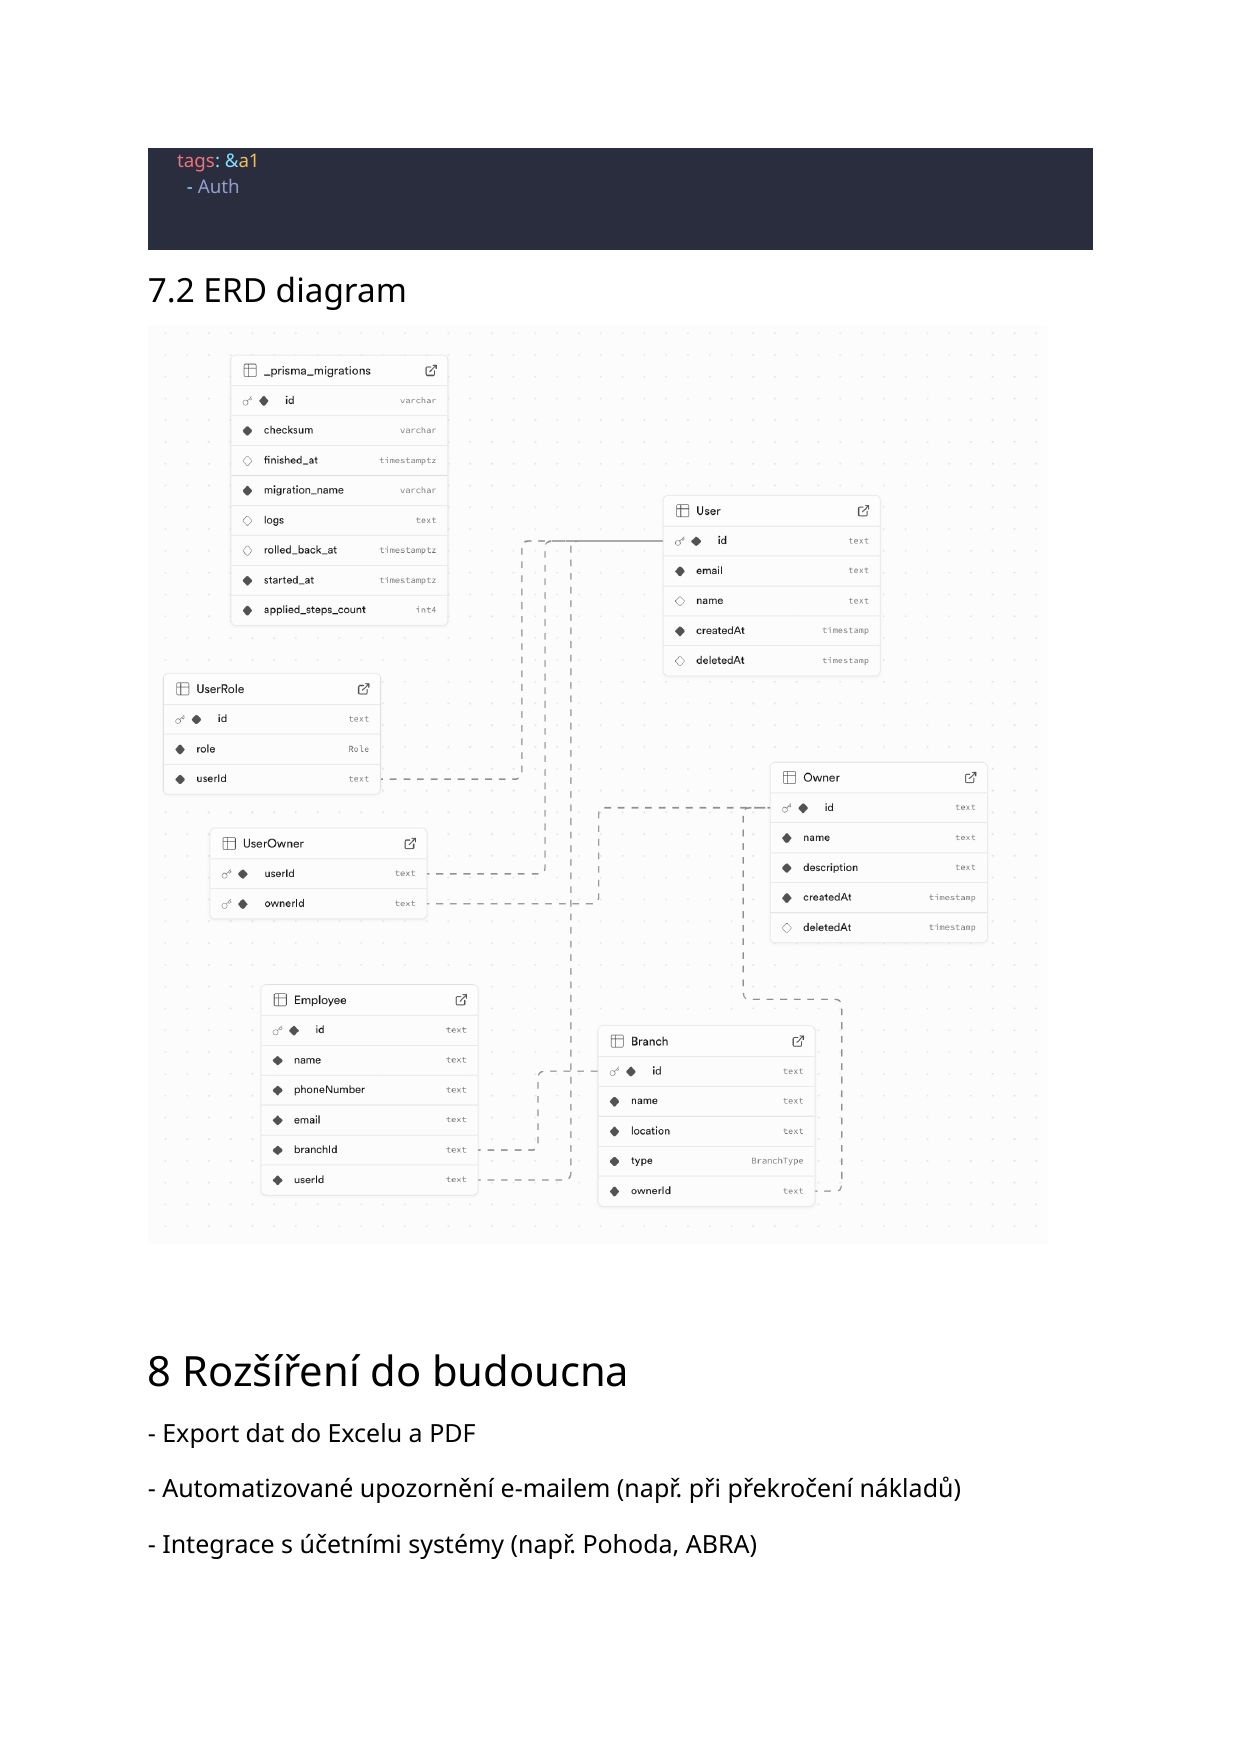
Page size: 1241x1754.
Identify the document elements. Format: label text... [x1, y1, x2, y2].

picture [147, 326, 1048, 1244]
text - Integrace s účetními systémy (např. Pohoda, ABRA) [148, 1527, 1093, 1561]
subtitle 8 Rozšíření do budoucna [148, 1342, 1093, 1398]
text - Export dat do Excelu a PDF [148, 1415, 1093, 1449]
subtitle 7.2 ERD diagram [148, 266, 1093, 312]
text - Automatizované upozornění e-mailem (např. při překročení nákladů) [148, 1471, 1093, 1505]
